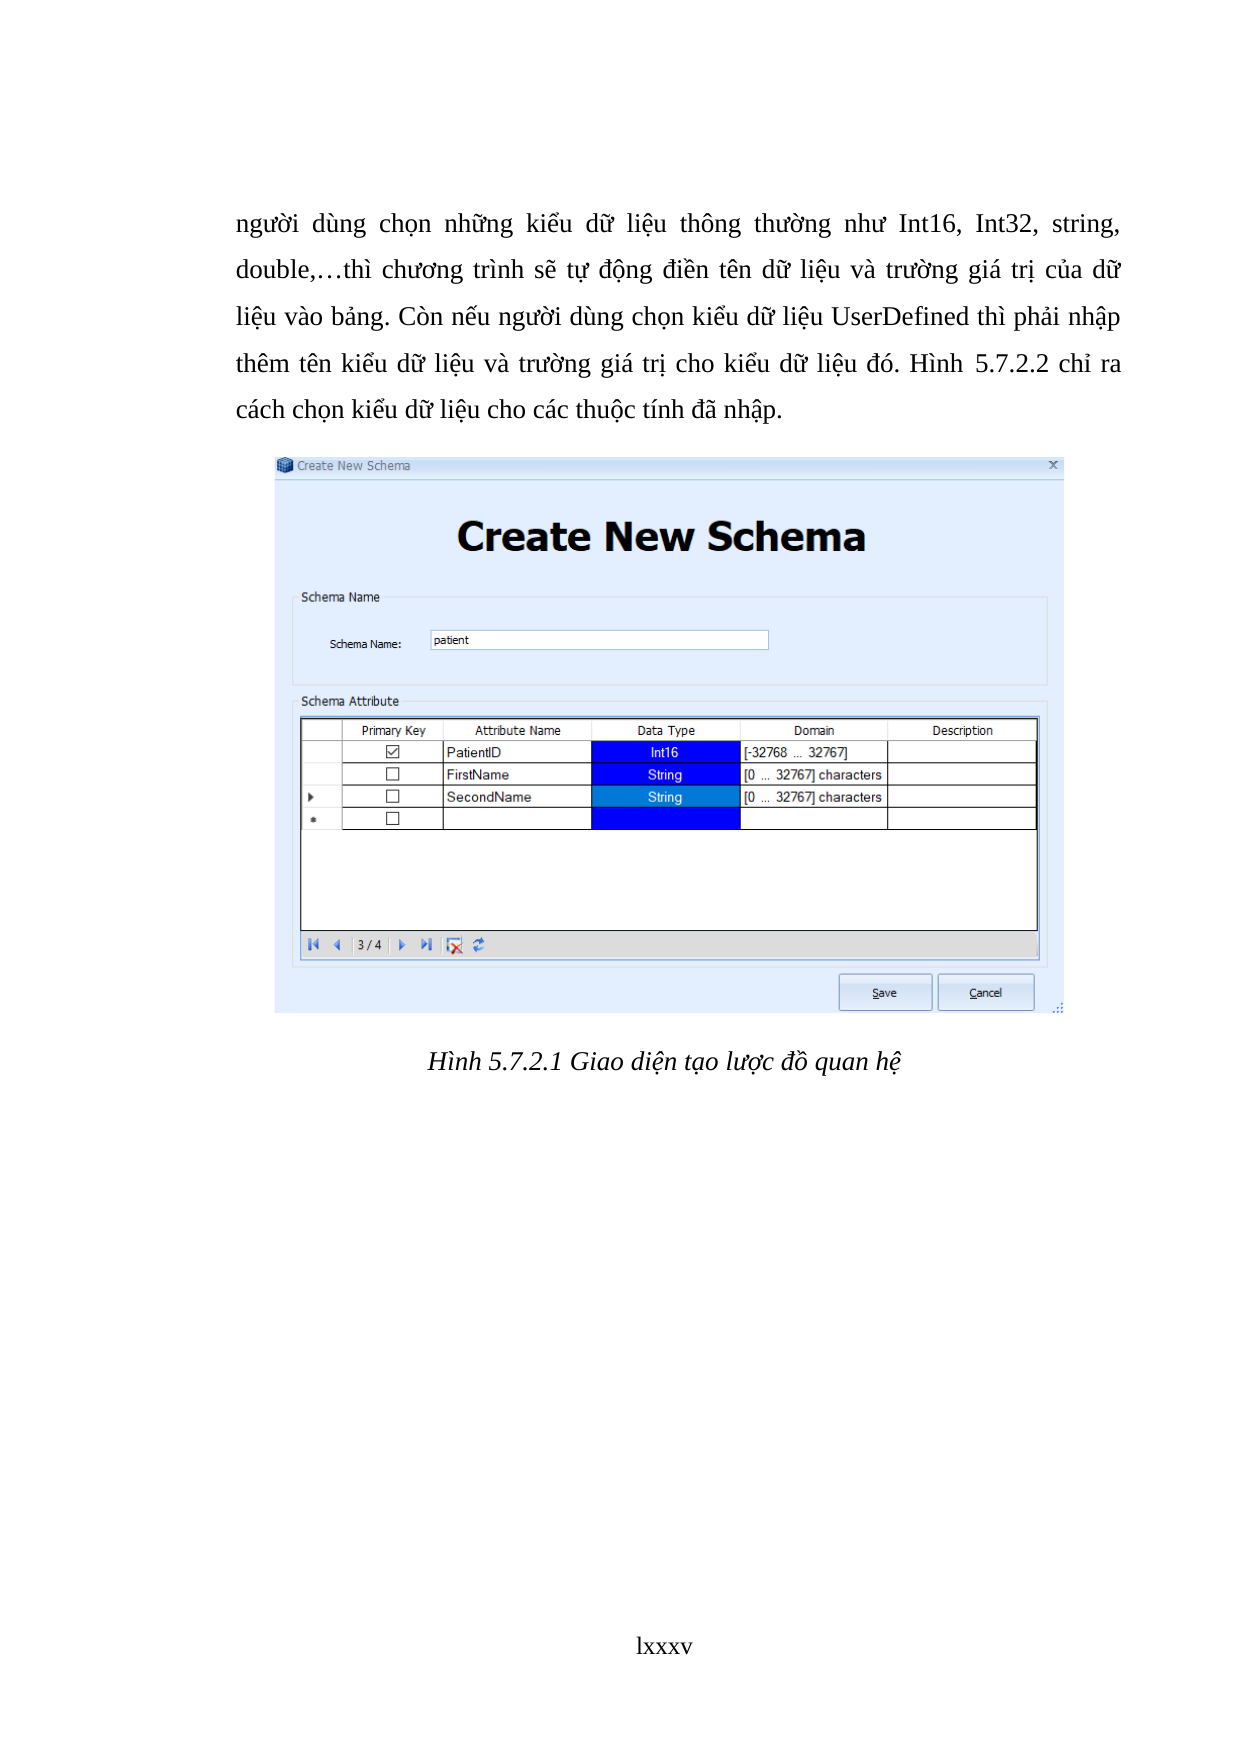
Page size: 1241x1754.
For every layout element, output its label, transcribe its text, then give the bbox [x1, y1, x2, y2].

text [236, 207, 1122, 425]
text Hình 5.7.2.1 Giao diện tạo lược đồ quan hệ [207, 1045, 1122, 1076]
picture [274, 457, 1065, 1013]
